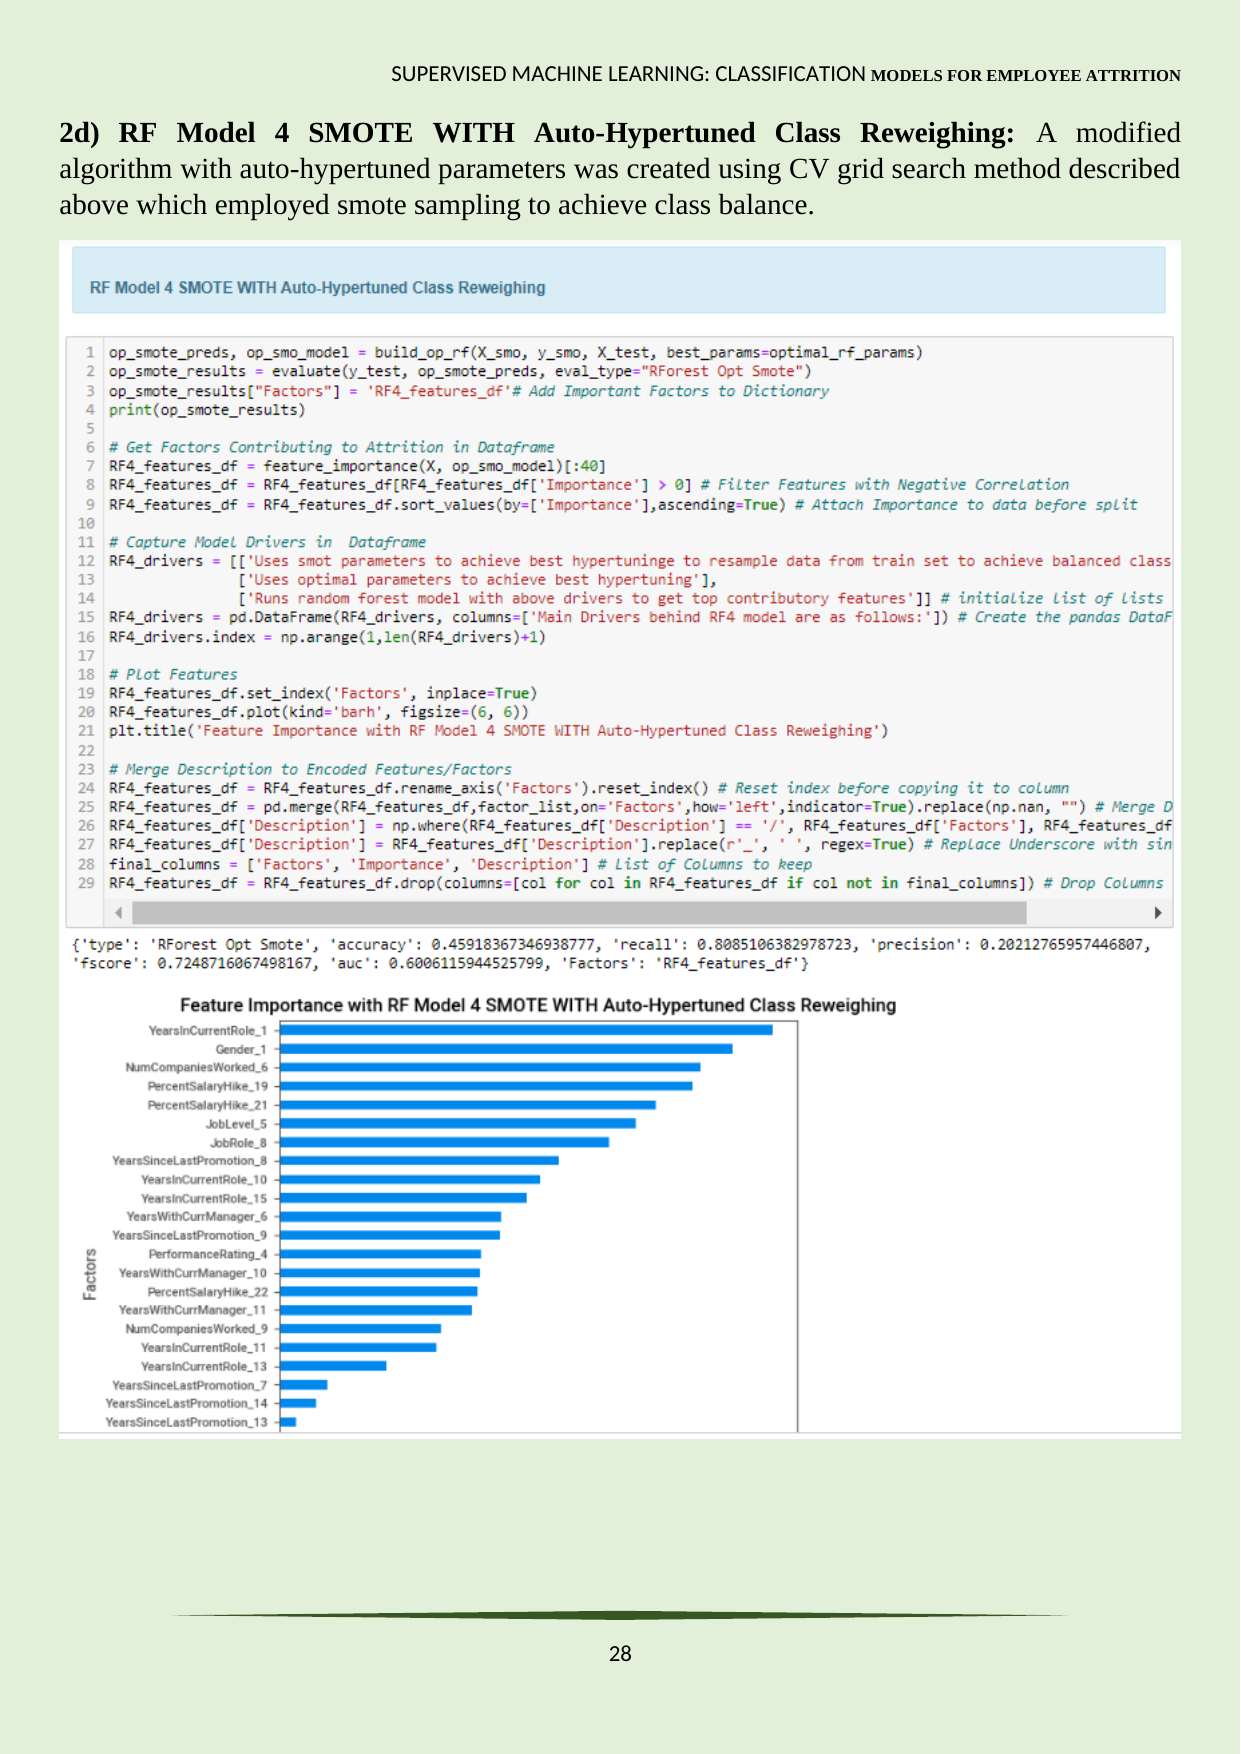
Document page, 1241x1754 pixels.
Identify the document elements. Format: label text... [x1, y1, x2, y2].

text 2d) RF Model 4 SMOTE WITH Auto-Hypertuned Class Reweighing: A modified algorithm with auto-hypertuned parameters was created using CV grid search method described above which employed smote sampling to achieve class balance. [59, 115, 1181, 221]
picture [59, 240, 1182, 1439]
